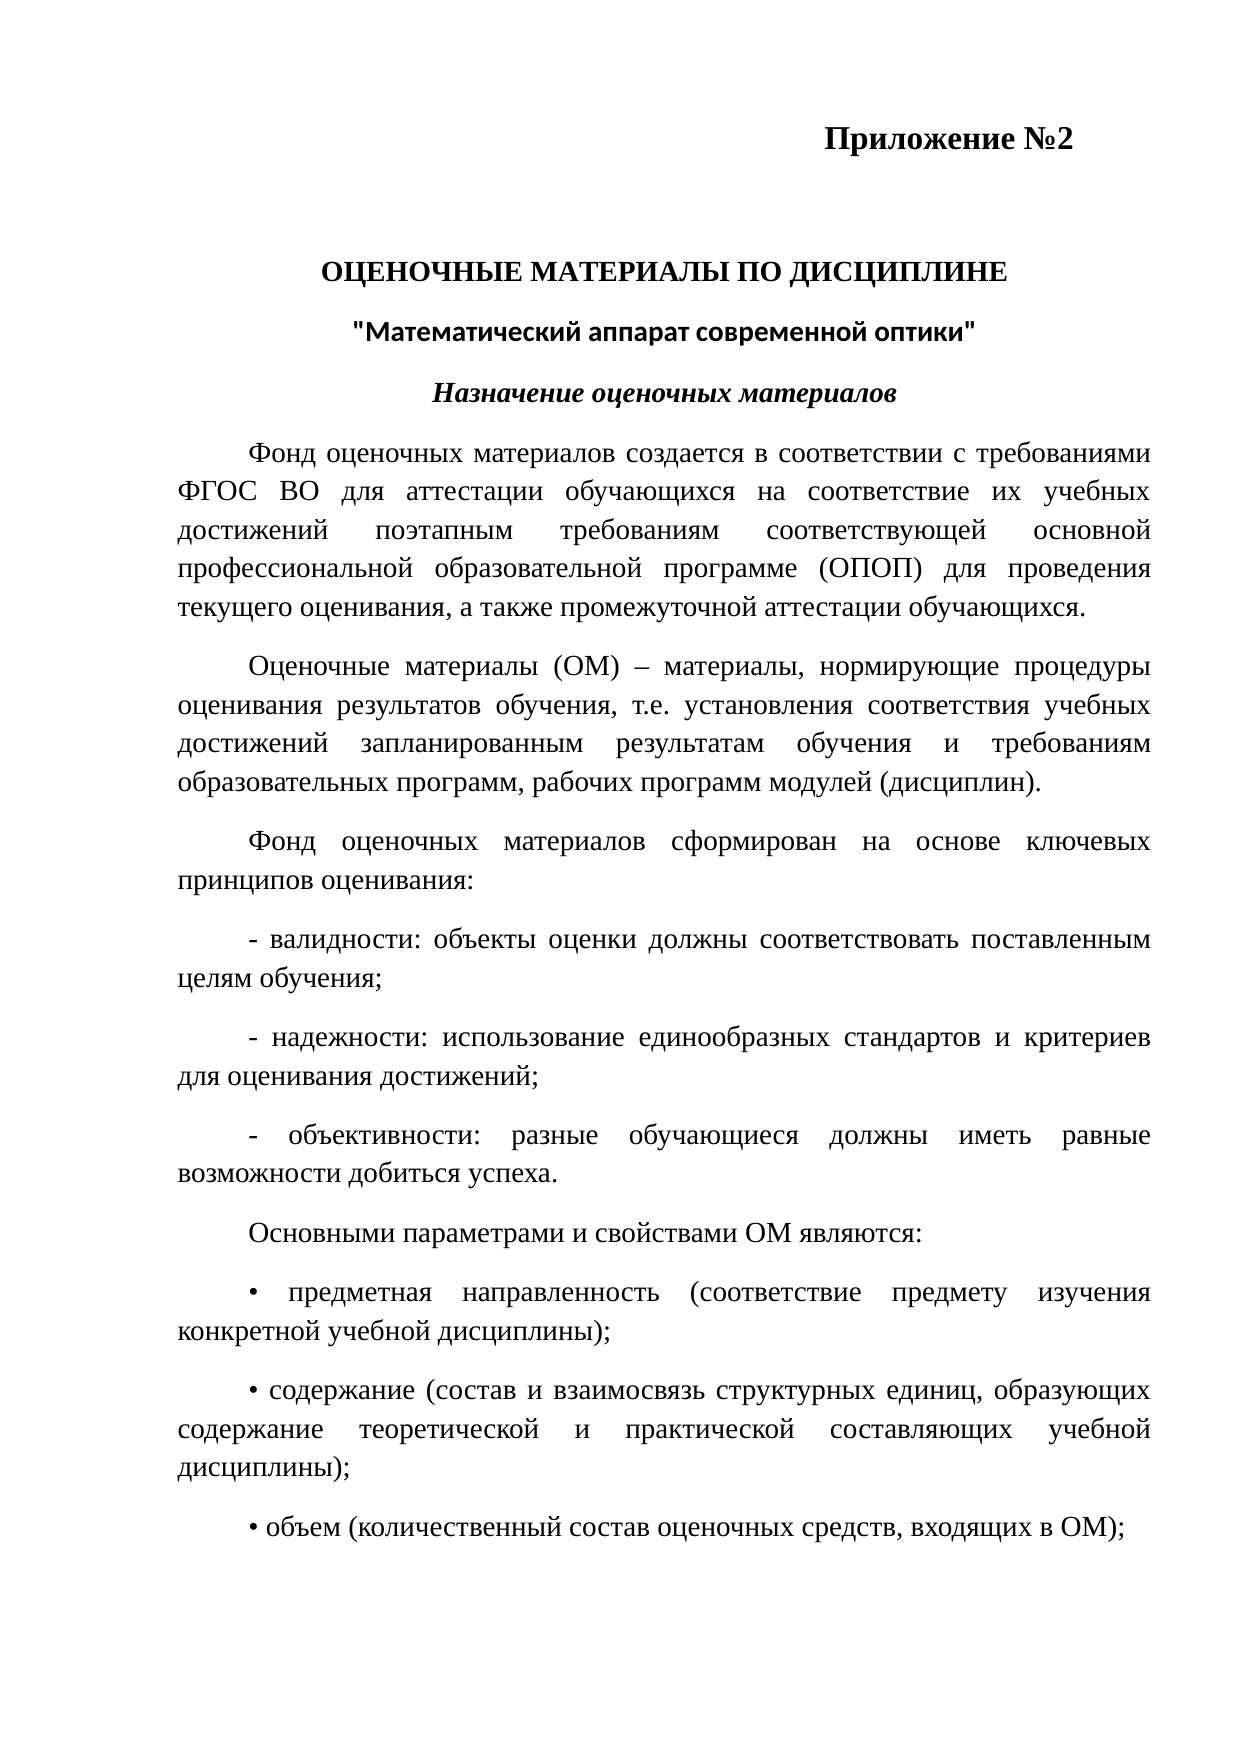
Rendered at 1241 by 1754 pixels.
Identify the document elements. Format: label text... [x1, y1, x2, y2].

text • предметная направленность (соответствие предмету изучения конкретной учебной дисциплины); [177, 1274, 1152, 1346]
text Фонд оценочных материалов создается в соответствии с требованиями ФГОС ВО для аттестации обучающихся на соответствие их учебных достижений поэтапным требованиям соответствующей основной профессиональной образовательной программе (ОПОП) для проведения текущего оценивания, а также промежуточной аттестации обучающихся. [177, 435, 1152, 622]
text Основными параметрами и свойствами ОМ являются: [177, 1215, 1152, 1248]
text • содержание (состав и взаимосвязь структурных единиц, образующих содержание теоретической и практической составляющих учебной дисциплины); [177, 1372, 1152, 1483]
text "Математический аппарат современной оптики" [177, 313, 1152, 349]
text Назначение оценочных материалов [177, 375, 1152, 409]
text ОЦЕНОЧНЫЕ МАТЕРИАЛЫ ПО ДИСЦИПЛИНЕ [177, 254, 1152, 288]
text - надежности: использование единообразных стандартов и критериев для оценивания достижений; [177, 1019, 1152, 1091]
text - объективности: разные обучающиеся должны иметь равные возможности добиться успеха. [177, 1117, 1152, 1189]
text Фонд оценочных материалов сформирован на основе ключевых принципов оценивания: [177, 823, 1152, 895]
text Приложение №2 [177, 118, 1152, 156]
text Оценочные материалы (ОМ) – материалы, нормирующие процедуры оценивания результатов обучения, т.е. установления соответствия учебных достижений запланированным результатам обучения и требованиям образовательных программ, рабочих программ модулей (дисциплин). [177, 648, 1152, 797]
text - валидности: объекты оценки должны соответствовать поставленным целям обучения; [177, 921, 1152, 993]
text • объем (количественный состав оценочных средств, входящих в ОМ); [177, 1509, 1152, 1542]
